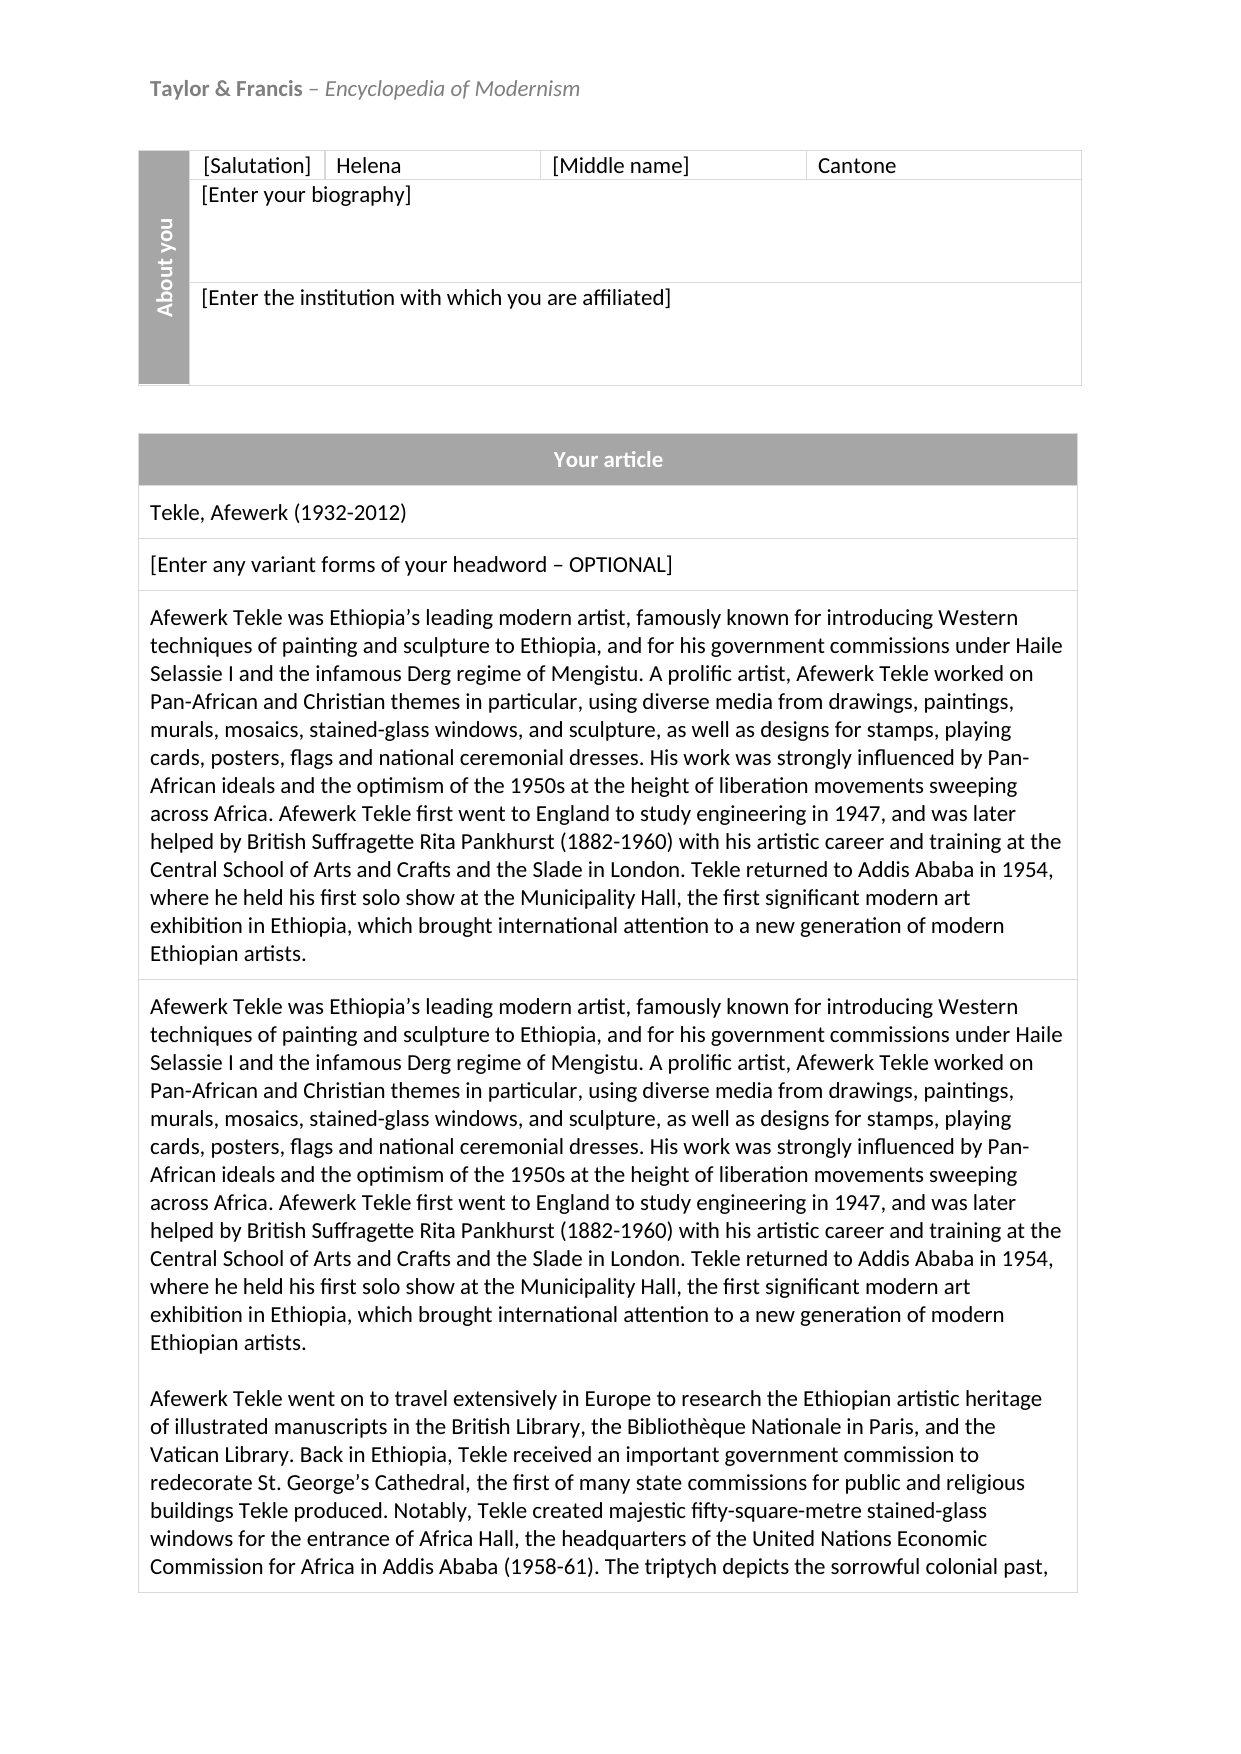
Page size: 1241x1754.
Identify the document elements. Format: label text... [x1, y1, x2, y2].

table_header Your article [139, 434, 1077, 485]
table_header About you [139, 151, 189, 384]
